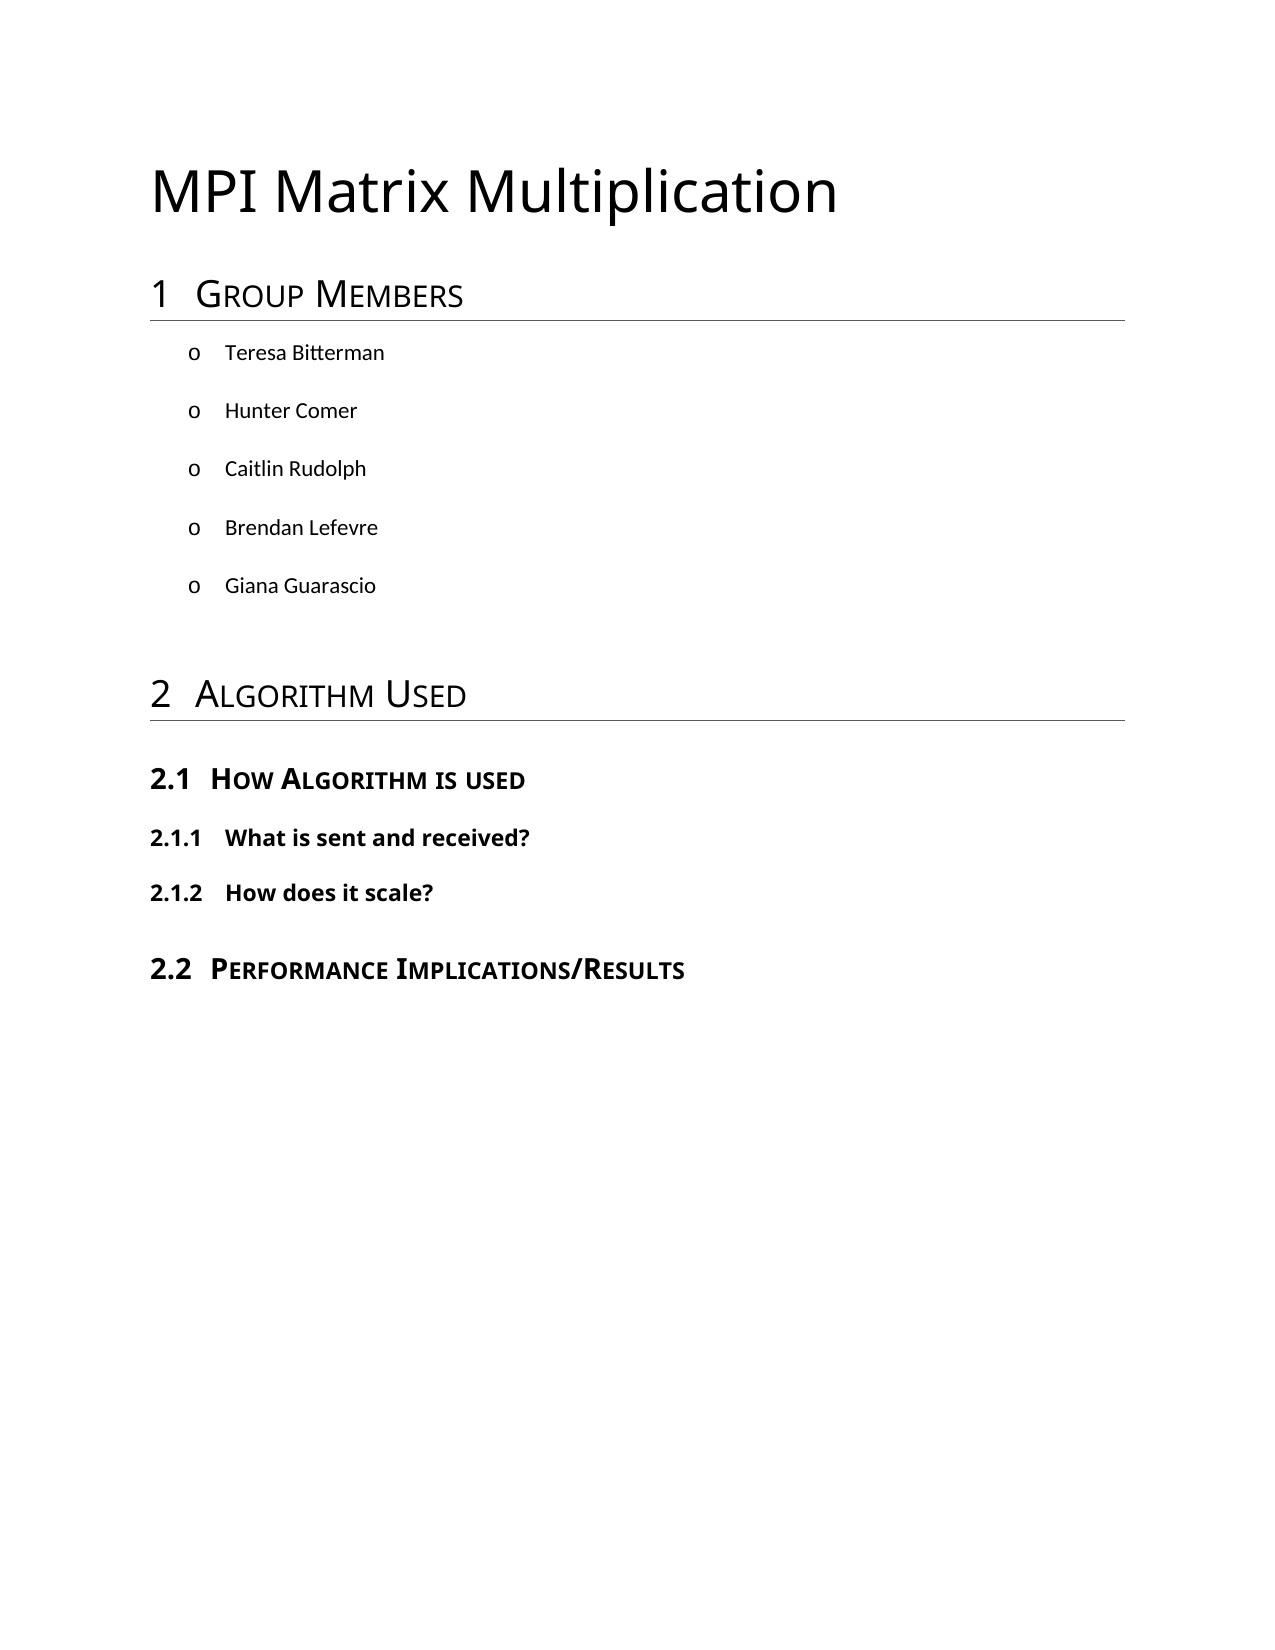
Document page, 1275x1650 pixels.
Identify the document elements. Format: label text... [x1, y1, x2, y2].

list Caitlin Rudolph [187, 454, 1125, 484]
title MPI Matrix Multiplication [150, 150, 1125, 229]
subtitle Performance Implications/Results [150, 948, 1125, 988]
subtitle How does it scale? [150, 877, 1125, 908]
list Teresa Bitterman [187, 338, 1125, 367]
subtitle What is sent and received? [150, 822, 1125, 853]
list Hunter Comer [187, 396, 1125, 425]
list Giana Guarascio [187, 571, 1125, 600]
subtitle How Algorithm is used [150, 759, 1125, 798]
subtitle Group Members [150, 267, 1125, 320]
subtitle Algorithm Used [150, 667, 1125, 720]
list Brendan Lefevre [187, 513, 1125, 542]
